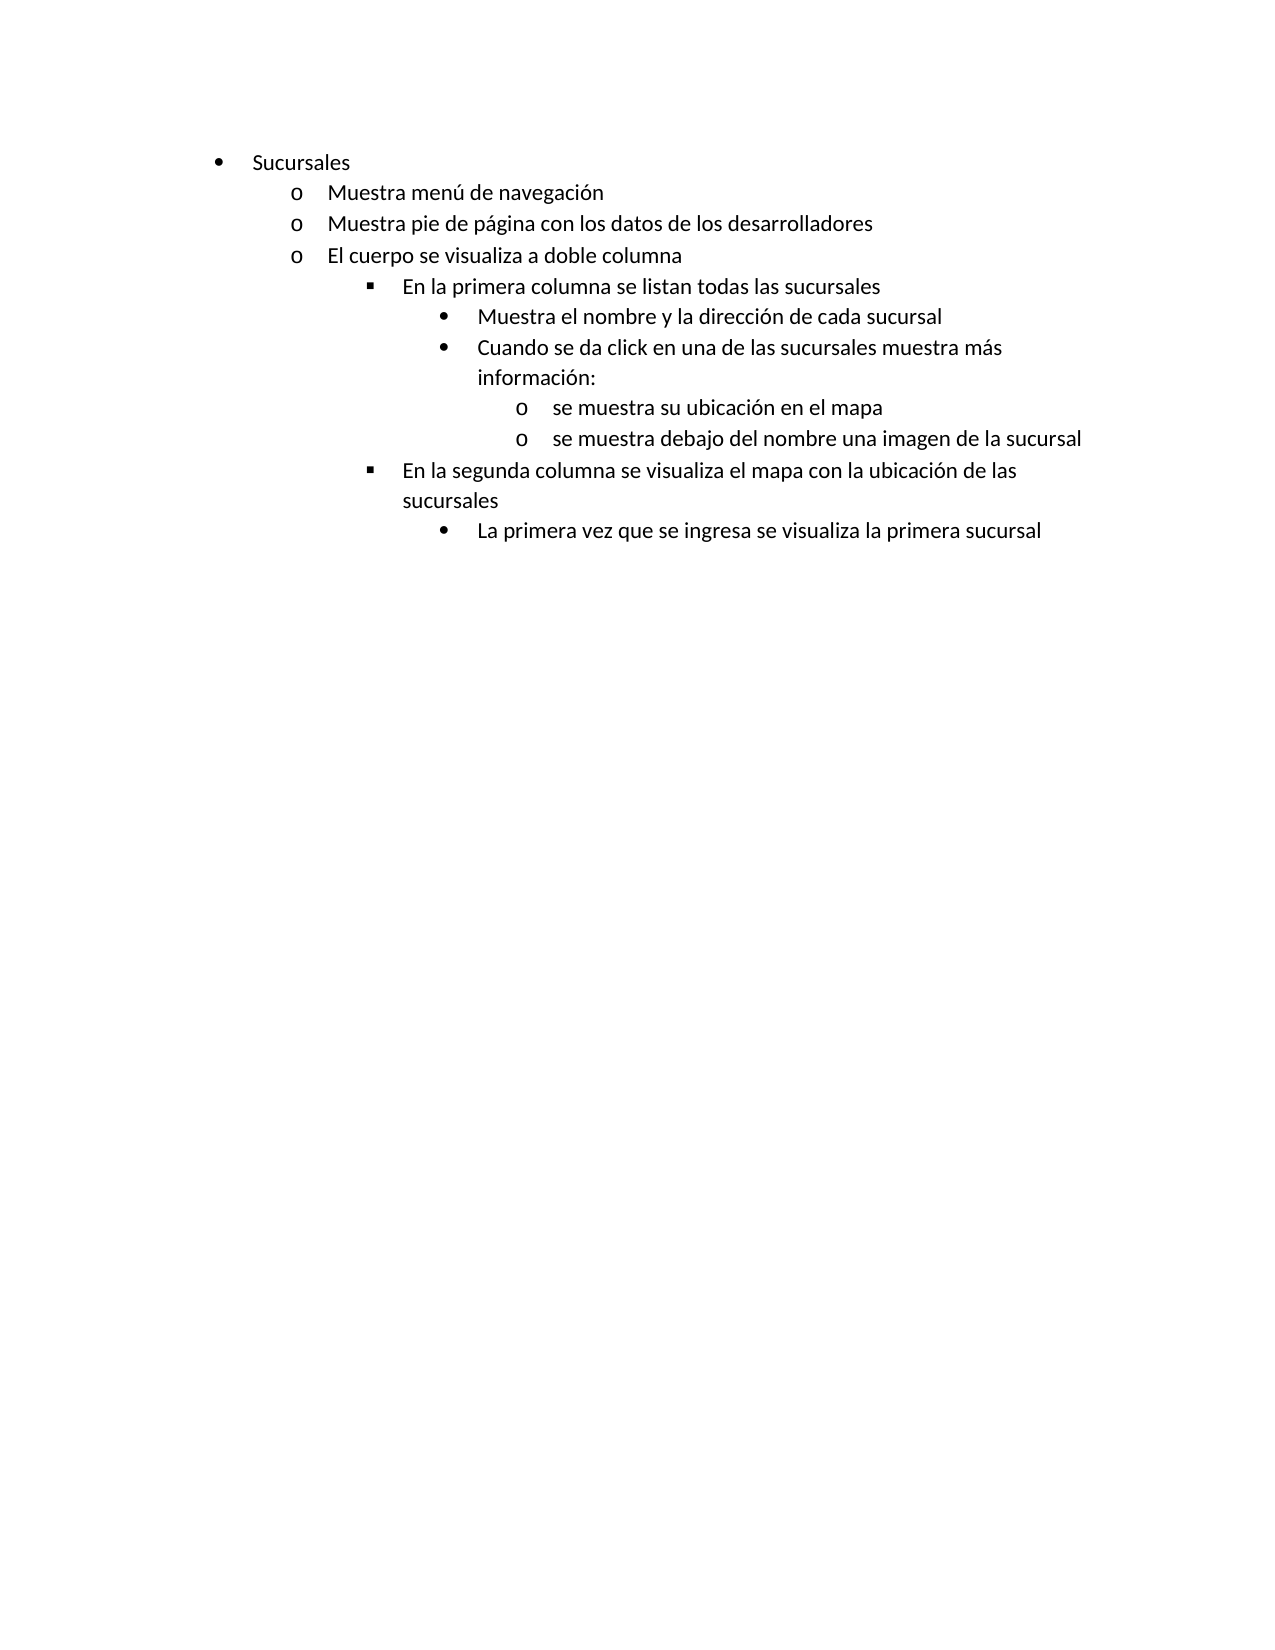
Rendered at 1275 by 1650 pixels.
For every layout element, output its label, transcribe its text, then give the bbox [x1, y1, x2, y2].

list Muestra el nombre y la dirección de cada sucursal [440, 302, 1098, 330]
list Sucursales [215, 148, 1098, 176]
list El cuerpo se visualiza a doble columna [290, 241, 1098, 270]
list Cuando se da click en una de las sucursales muestra más información: [440, 333, 1098, 391]
list Muestra menú de navegación [290, 178, 1098, 207]
list En la segunda columna se visualiza el mapa con la ubicación de las sucursales [365, 456, 1098, 514]
list se muestra su ubicación en el mapa [515, 393, 1098, 422]
list En la primera columna se listan todas las sucursales [365, 272, 1098, 300]
list La primera vez que se ingresa se visualiza la primera sucursal [440, 516, 1098, 544]
list se muestra debajo del nombre una imagen de la sucursal [515, 424, 1098, 454]
list Muestra pie de página con los datos de los desarrolladores [290, 209, 1098, 238]
